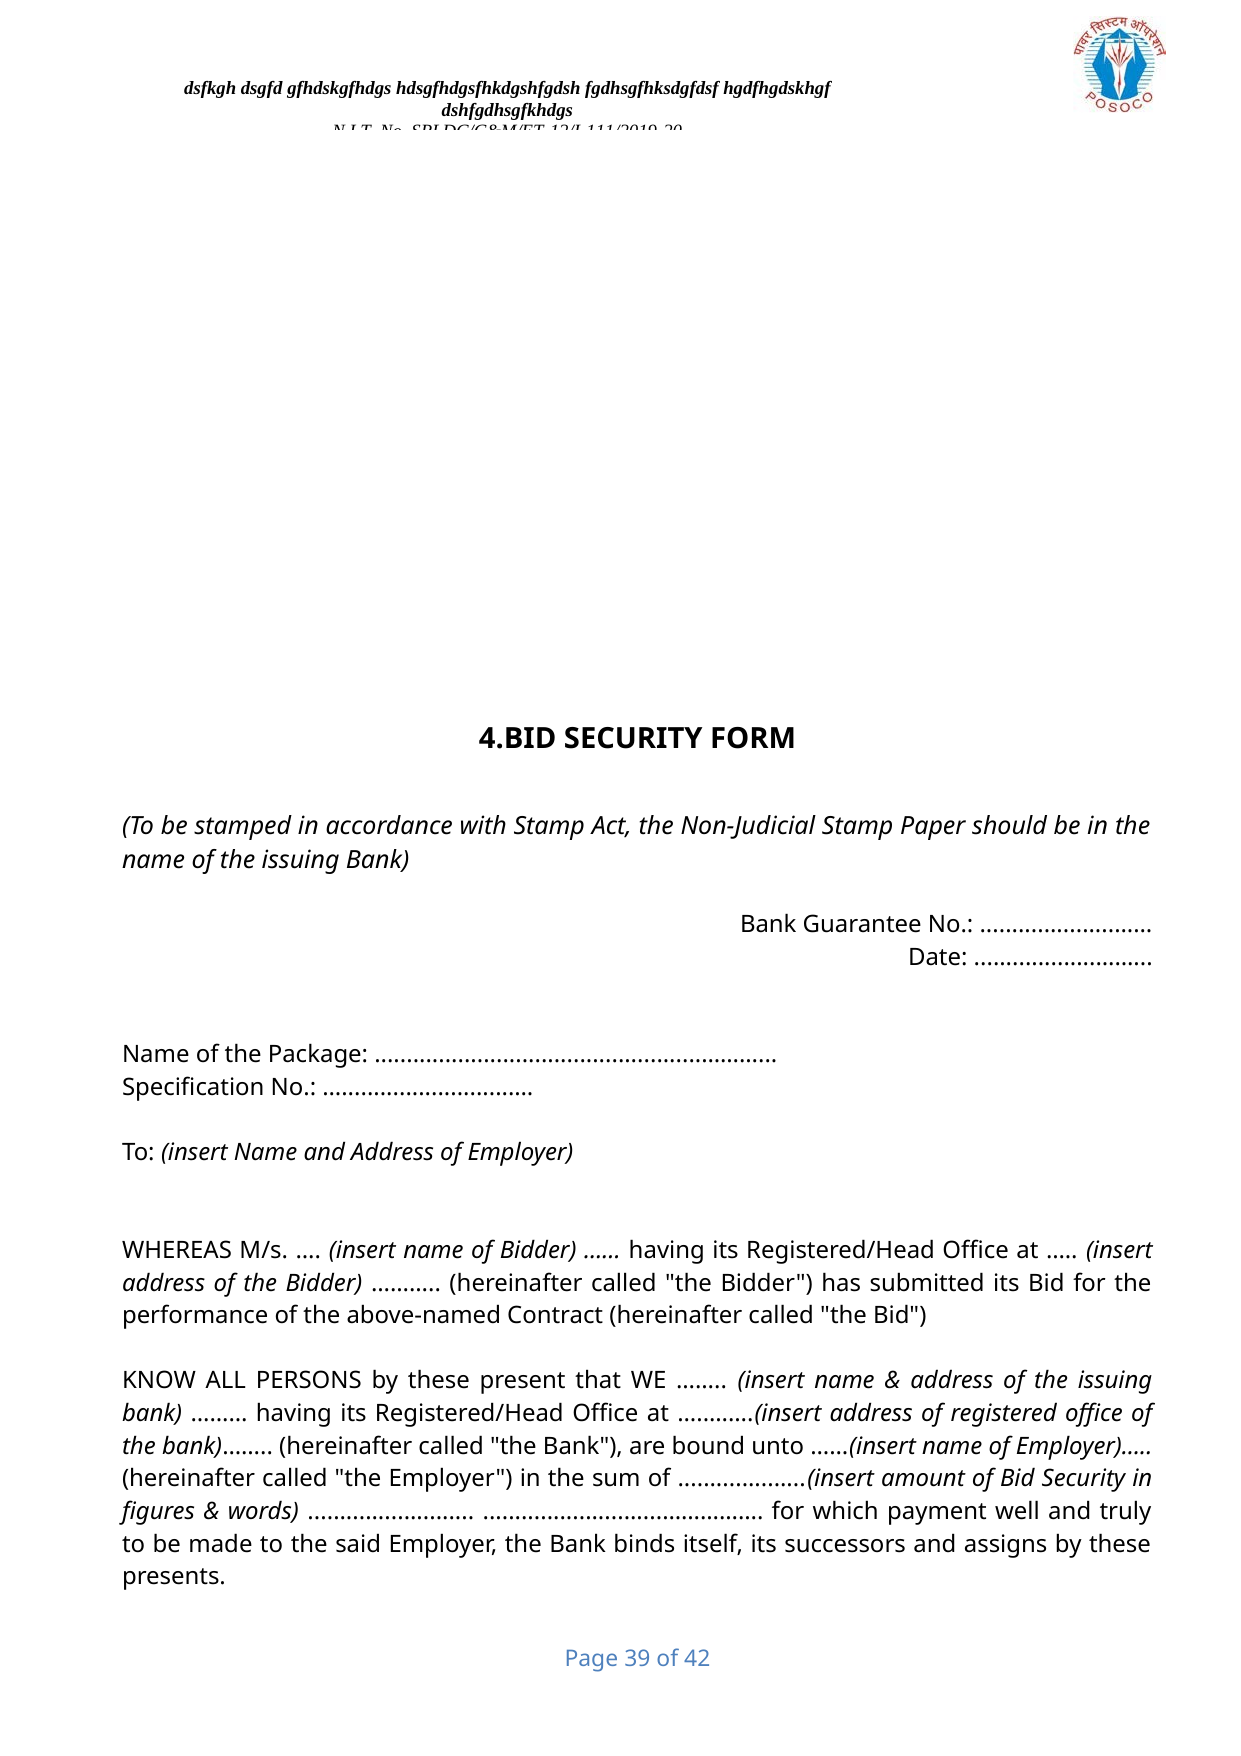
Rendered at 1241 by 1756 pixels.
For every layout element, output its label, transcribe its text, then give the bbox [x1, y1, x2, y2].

text Date: ...................……... [122, 939, 1153, 972]
text Name of the Package: ...................................................………... [122, 1037, 1153, 1070]
text To: (insert Name and Address of Employer) [122, 1135, 1153, 1168]
picture [1073, 16, 1166, 113]
text Bank Guarantee No.: ........................… [122, 907, 1153, 939]
subtitle 4.BID SECURITY FORM [122, 718, 1153, 757]
text (To be stamped in accordance with Stamp Act, the Non-Judicial Stamp Paper should be in the name of the issuing Bank) [122, 807, 1153, 876]
text WHEREAS M/s. …. (insert name of Bidder) …… having its Registered/Head Office at ….. (insert address of the Bidder) ……….. (hereinafter called "the Bidder") has submitted its Bid for the performance of the above-named Contract (hereinafter called "the Bid") [122, 1233, 1153, 1331]
text Specification No.: …...........................… [122, 1070, 1153, 1102]
text KNOW ALL PERSONS by these present that WE …….. (insert name & address of the issuing bank) ……… having its Registered/Head Office at …..…….(insert address of registered office of the bank)…….. (hereinafter called "the Bank"), are bound unto ……(insert name of Employer)….. (hereinafter called "the Employer") in the sum of ....................(insert amount of Bid Security in figures & words) .......................... ............................……………. for which payment well and truly to be made to the said Employer, the Bank binds itself, its successors and assigns by these presents. [122, 1363, 1153, 1592]
